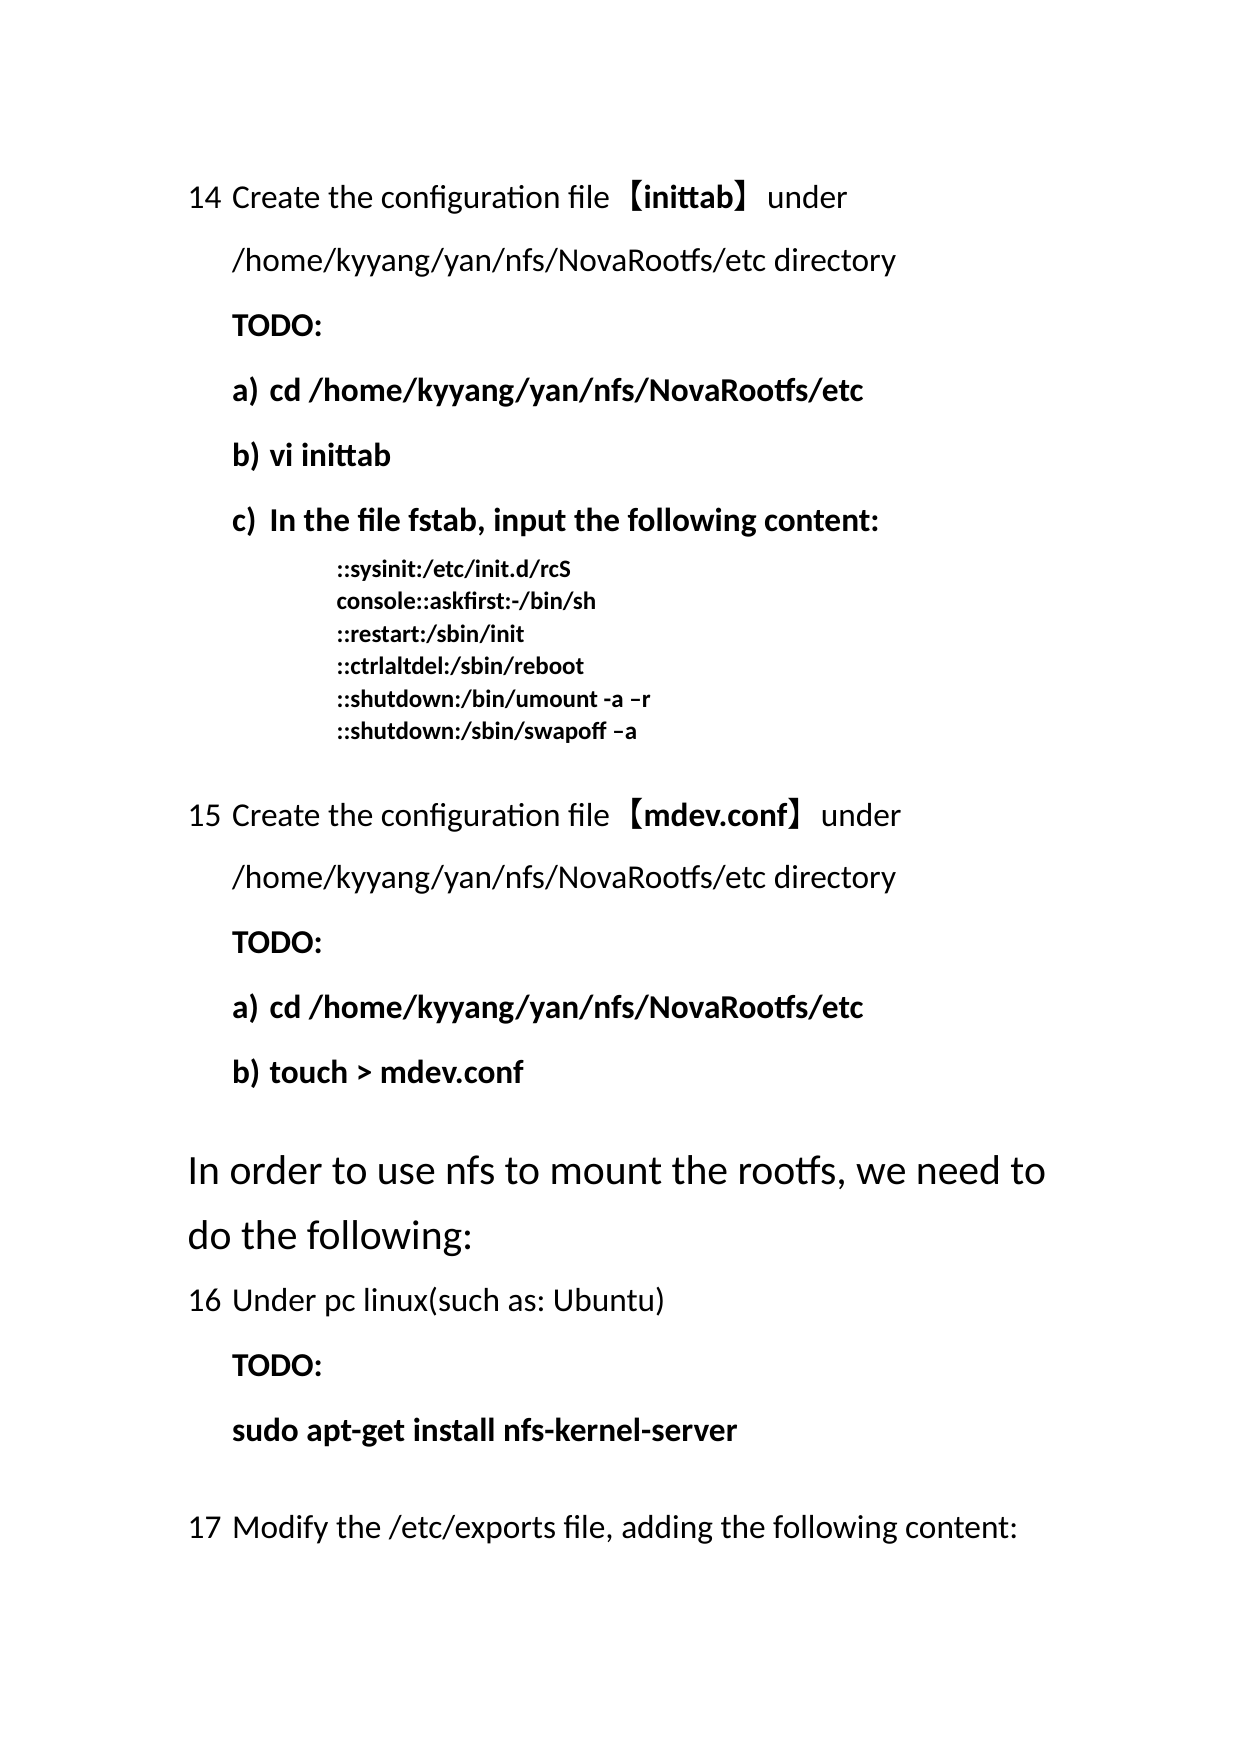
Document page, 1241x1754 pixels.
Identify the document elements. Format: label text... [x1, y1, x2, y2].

list Create the configuration file【mdev.conf】under /home/kyyang/yan/nfs/NovaRootfs/etc directory [187, 779, 1053, 909]
list ::restart:/sbin/init [269, 617, 1053, 649]
list Modify the /etc/exports file, adding the following content: [187, 1494, 1053, 1559]
text In order to use nfs to mount the rootfs, we need to do the following: [187, 1137, 1053, 1267]
list cd /home/kyyang/yan/nfs/NovaRootfs/etc [232, 357, 1053, 422]
list TODO: [232, 292, 1053, 357]
list ::shutdown:/sbin/swapoff –a [269, 714, 1053, 747]
list sudo apt-get install nfs-kernel-server [232, 1397, 1053, 1462]
list cd /home/kyyang/yan/nfs/NovaRootfs/etc [232, 974, 1053, 1039]
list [232, 487, 1053, 552]
list ::ctrlaltdel:/sbin/reboot [269, 649, 1053, 682]
list Under pc linux(such as: Ubuntu) [187, 1267, 1053, 1332]
list ::sysinit:/etc/init.d/rcS [269, 552, 1053, 584]
list TODO: [232, 909, 1053, 974]
list touch > mdev.conf [232, 1039, 1053, 1104]
list ::shutdown:/bin/umount -a –r [269, 682, 1053, 714]
list vi inittab [232, 422, 1053, 487]
list Create the configuration file【inittab】under /home/kyyang/yan/nfs/NovaRootfs/etc directory [187, 162, 1053, 292]
list TODO: [232, 1332, 1053, 1397]
list console::askfirst:-/bin/sh [269, 584, 1053, 617]
